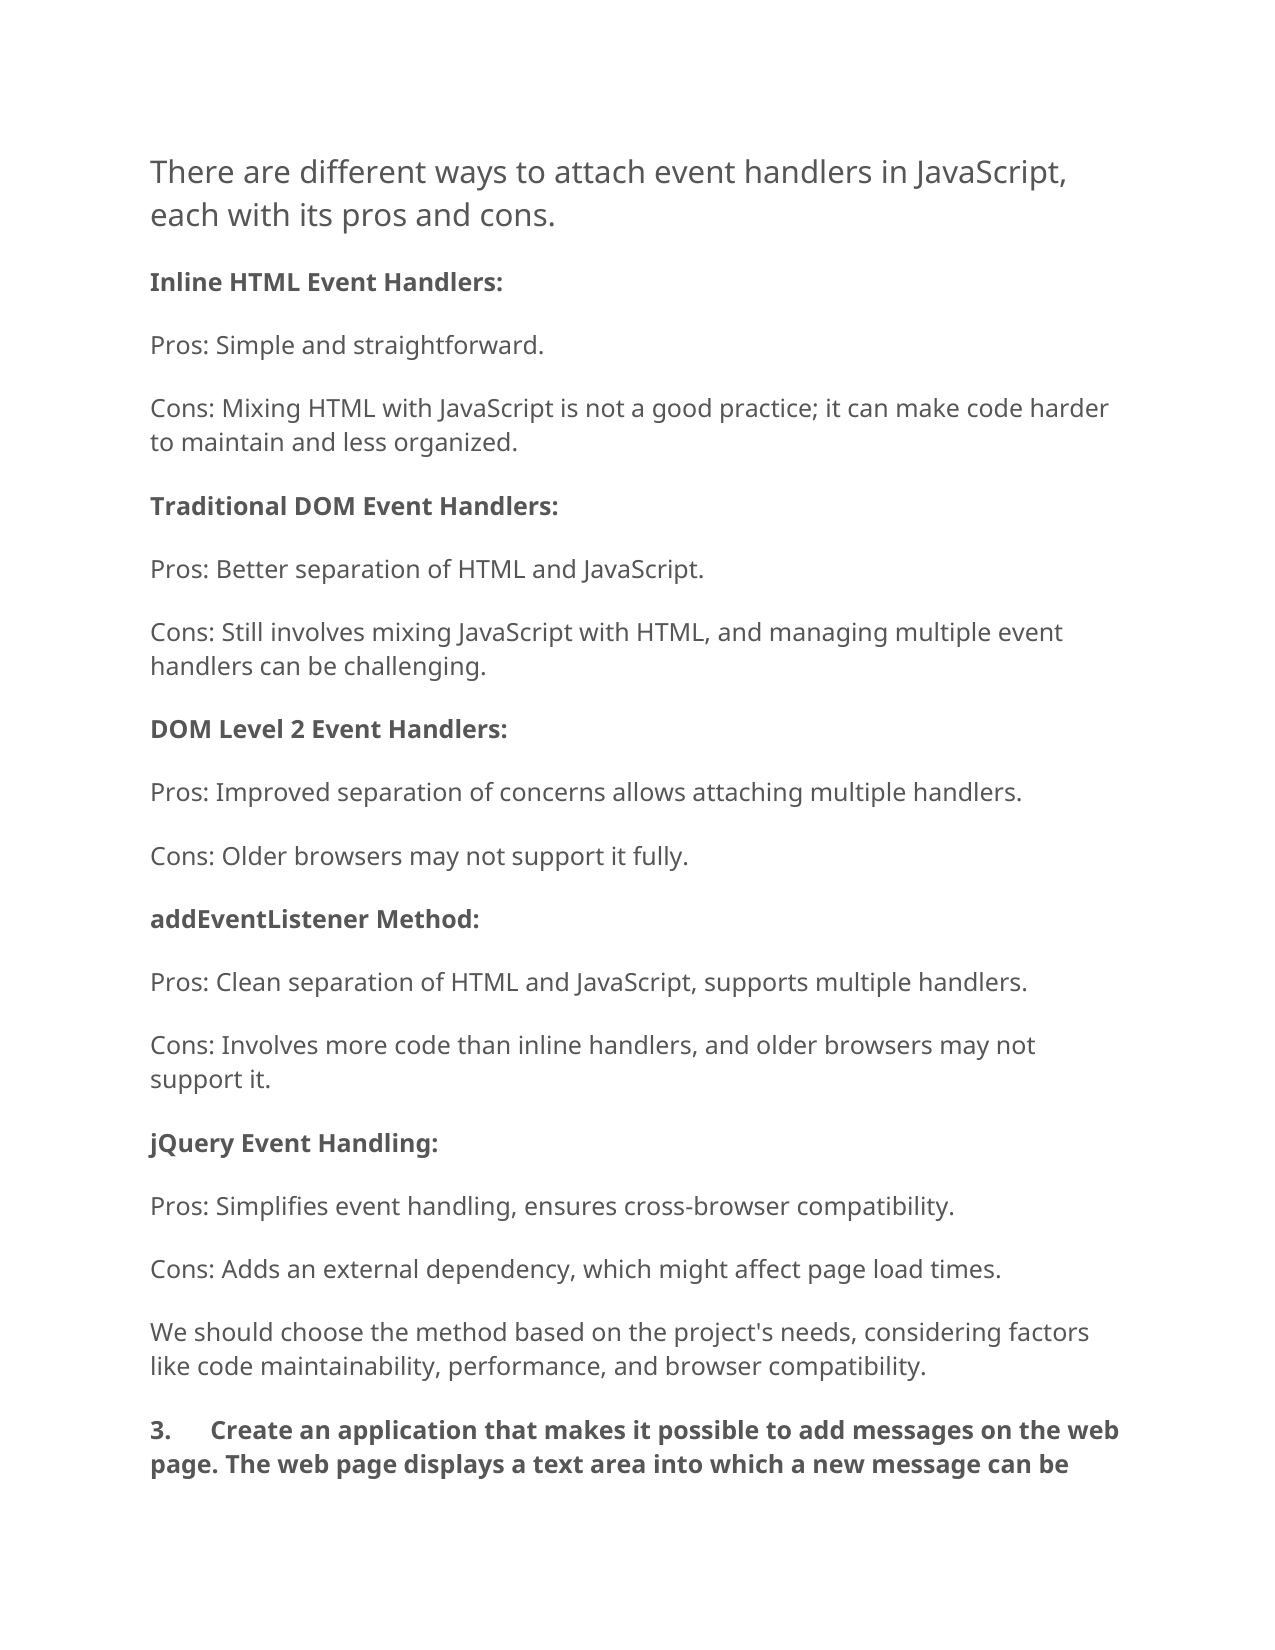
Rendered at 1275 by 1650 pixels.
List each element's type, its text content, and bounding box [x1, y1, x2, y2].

text Cons: Adds an external dependency, which might affect page load times. [150, 1252, 1125, 1286]
text Pros: Simple and straightforward. [150, 328, 1125, 362]
text Cons: Mixing HTML with JavaScript is not a good practice; it can make code harder to maintain and less organized. [150, 391, 1125, 459]
text jQuery Event Handling: [150, 1125, 1125, 1159]
text There are different ways to attach event handlers in JavaScript, each with its pros and cons. [150, 150, 1125, 235]
text Pros: Better separation of HTML and JavaScript. [150, 551, 1125, 585]
text addEventListener Method: [150, 902, 1125, 936]
text Inline HTML Event Handlers: [150, 264, 1125, 298]
text Cons: Still involves mixing JavaScript with HTML, and managing multiple event handlers can be challenging. [150, 614, 1125, 683]
text DOM Level 2 Event Handlers: [150, 712, 1125, 746]
text Cons: Older browsers may not support it fully. [150, 838, 1125, 872]
text Cons: Involves more code than inline handlers, and older browsers may not support it. [150, 1028, 1125, 1096]
text We should choose the method based on the project's needs, considering factors like code maintainability, performance, and browser compatibility. [150, 1315, 1125, 1383]
text Pros: Simplifies event handling, ensures cross-browser compatibility. [150, 1188, 1125, 1223]
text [150, 1412, 1125, 1480]
text Traditional DOM Event Handlers: [150, 488, 1125, 522]
text Pros: Clean separation of HTML and JavaScript, supports multiple handlers. [150, 965, 1125, 999]
text Pros: Improved separation of concerns allows attaching multiple handlers. [150, 775, 1125, 809]
